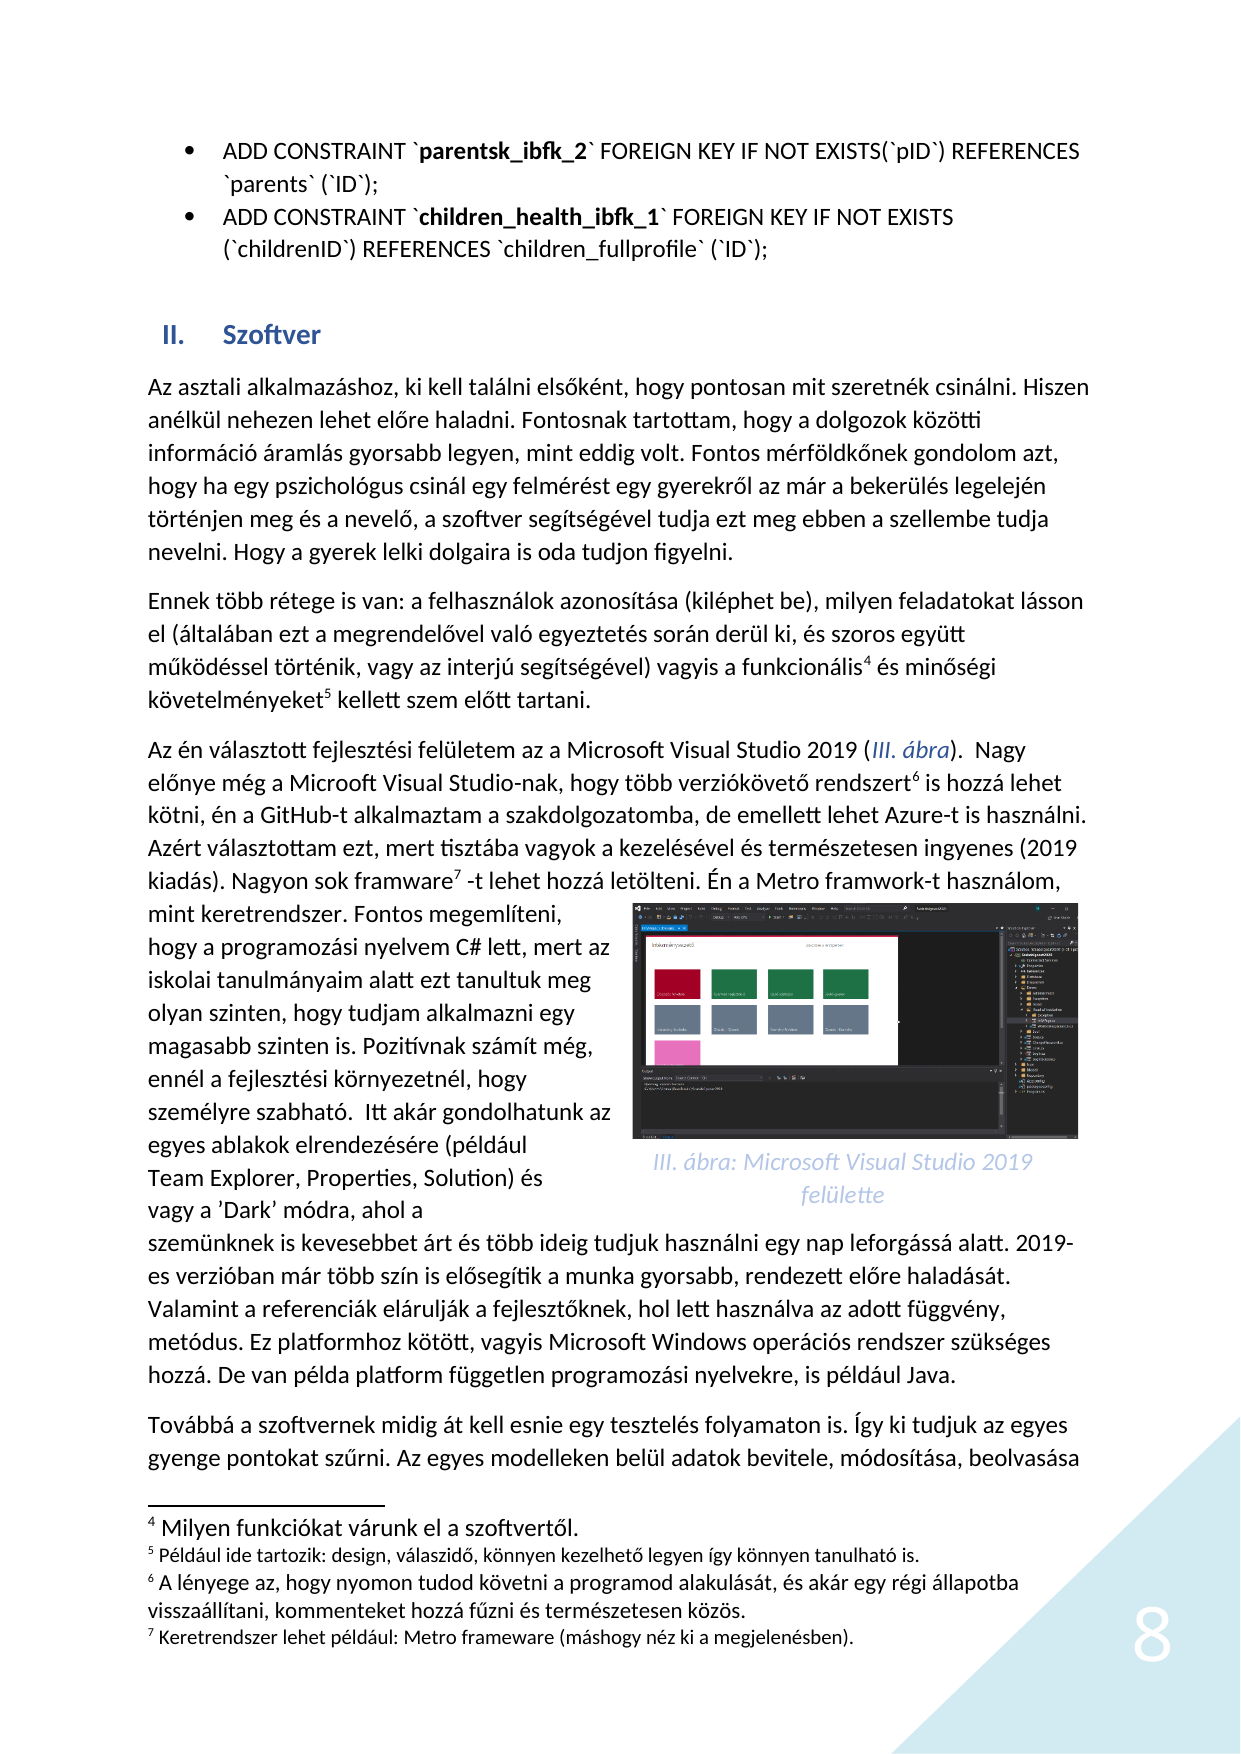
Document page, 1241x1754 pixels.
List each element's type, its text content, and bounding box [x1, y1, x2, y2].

list ADD CONSTRAINT `parentsk_ibfk_2` FOREIGN KEY IF NOT EXISTS(`pID`) REFERENCES `parents` (`ID`); [185, 135, 1092, 198]
list ADD CONSTRAINT `children_health_ibfk_1` FOREIGN KEY IF NOT EXISTS (`childrenID`) REFERENCES `children_fullprofile` (`ID`); [185, 201, 1092, 264]
picture [631, 903, 1079, 1138]
text Az asztali alkalmazáshoz, ki kell találni elsőként, hogy pontosan mit szeretnék csinálni. Hiszen anélkül nehezen lehet előre haladni. Fontosnak tartottam, hogy a dolgozok közötti információ áramlás gyorsabb legyen, mint eddig volt. Fontos mérföldkőnek gondolom azt, hogy ha egy pszichológus csinál egy felmérést egy gyerekről az már a bekerülés legelején történjen meg és a nevelő, a szoftver segítségével tudja ezt meg ebben a szellembe tudja nevelni. Hogy a gyerek lelki dolgaira is oda tudjon figyelni. [148, 371, 1092, 566]
text Ennek több rétege is van: a felhasználok azonosítása (kiléphet be), milyen feladatokat lásson el (általában ezt a megrendelővel való egyeztetés során derül ki, és szoros együtt működéssel történik, vagy az interjú segítségével) vagyis a funkcionális és minőségi követelményeket kellett szem előtt tartani. [148, 585, 1092, 715]
text Az én választott fejlesztési felületem az a Microsoft Visual Studio 2019 (III. ábra). Nagy előnye még a Microoft Visual Studio-nak, hogy több verziókövető rendszert is hozzá lehet kötni, én a GitHub-t alkalmaztam a szakdolgozatomba, de emellett lehet Azure-t is használni. Azért választottam ezt, mert tisztába vagyok a kezelésével és természetesen ingyenes (2019 kiadás). Nagyon sok framware -t lehet hozzá letölteni. Én a Metro framwork-t használom, mint keretrendszer. Fontos megemlíteni, hogy a programozási nyelvem C# lett, mert az iskolai tanulmányaim alatt ezt tanultuk meg olyan szinten, hogy tudjam alkalmazni egy magasabb szinten is. Pozitívnak számít még, ennél a fejlesztési környezetnél, hogy személyre szabható. Itt akár gondolhatunk az egyes ablakok elrendezésére (például Team Explorer, Properties, Solution) és vagy a ’Dark’ módra, ahol a szemünknek is kevesebbet árt és több ideig tudjuk használni egy nap leforgássá alatt. 2019-es verzióban már több szín is elősegítik a munka gyorsabb, rendezett előre haladását. Valamint a referenciák elárulják a fejlesztőknek, hol lett használva az adott függvény, metódus. Ez platformhoz kötött, vagyis Microsoft Windows operációs rendszer szükséges hozzá. De van példa platform független programozási nyelvekre, is például Java. [148, 734, 1092, 1390]
subtitle Szoftver [185, 316, 1092, 352]
